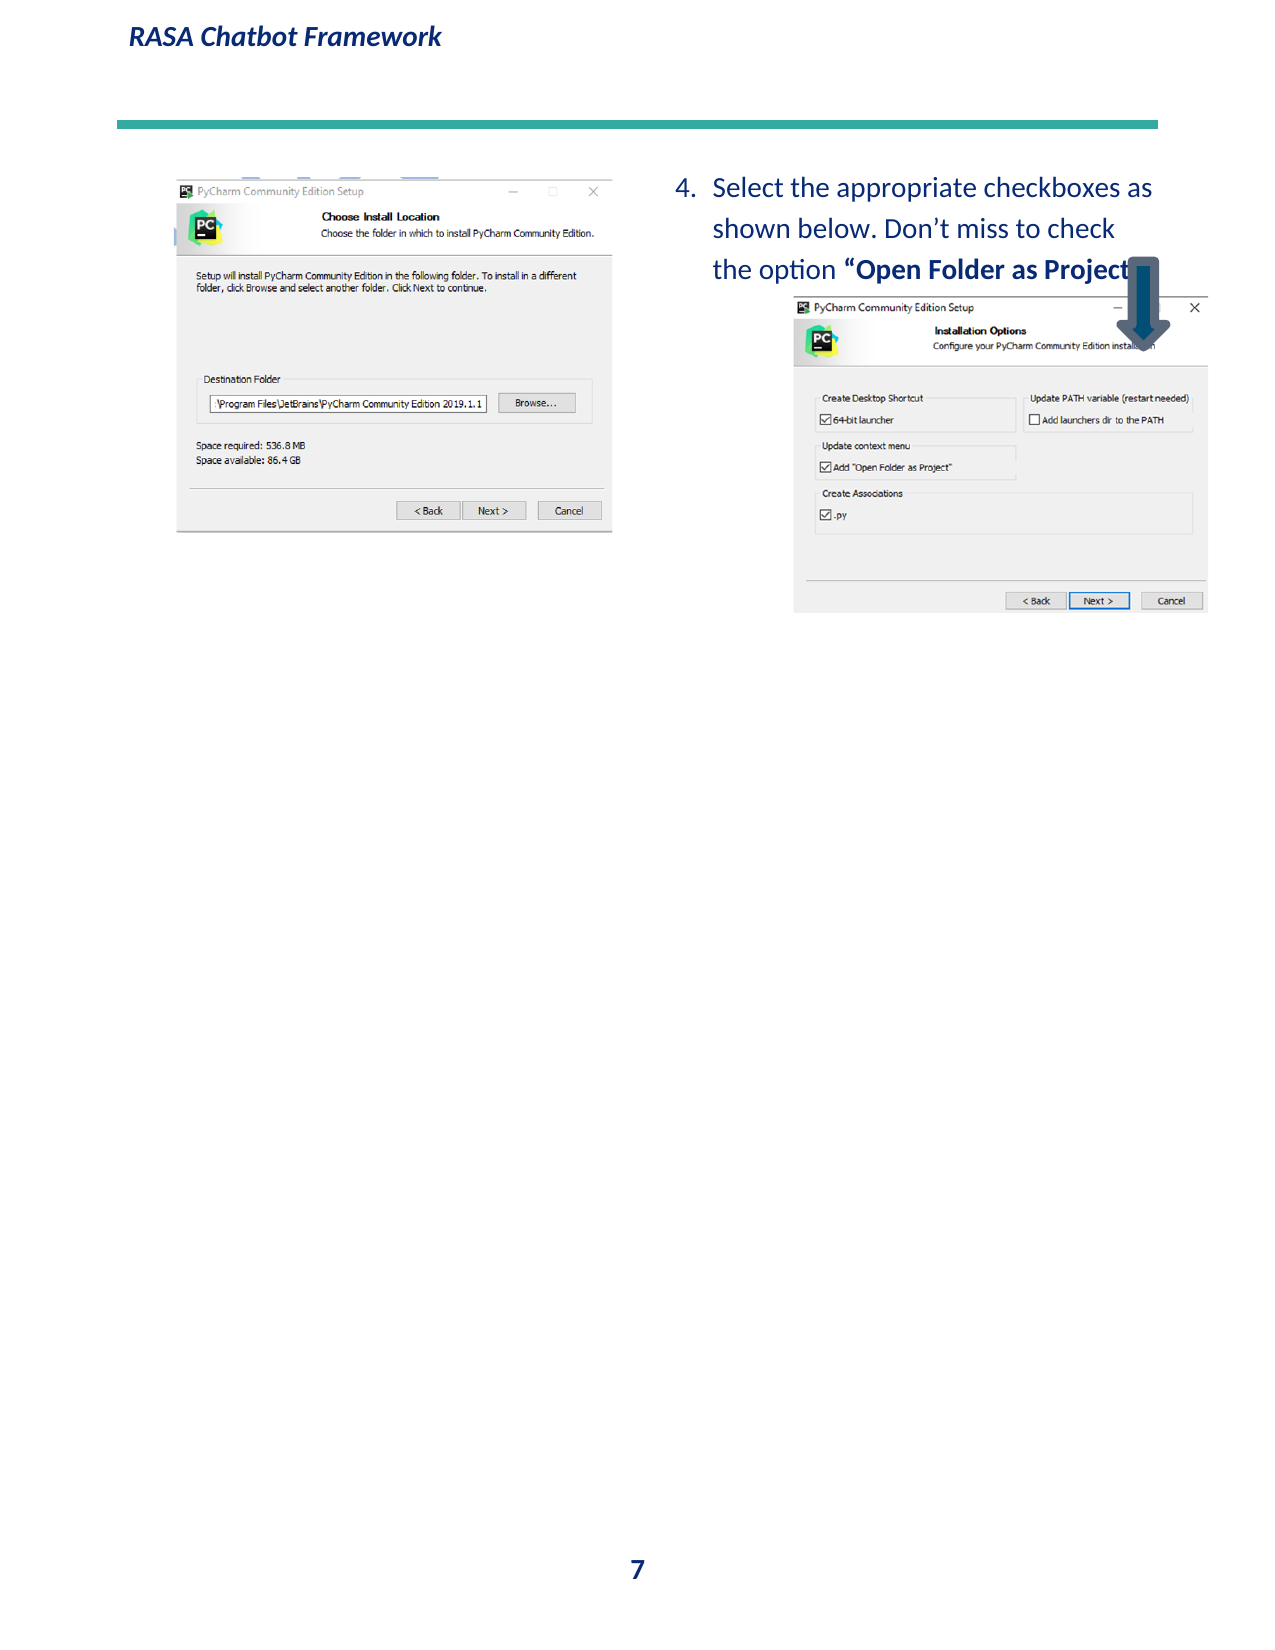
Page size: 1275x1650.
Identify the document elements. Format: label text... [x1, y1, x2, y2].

picture [780, 296, 1208, 612]
picture [173, 177, 613, 538]
list Select the appropriate checkboxes as shown below. Don’t miss to check the option “Open Folder as Project” [164, 169, 1155, 287]
